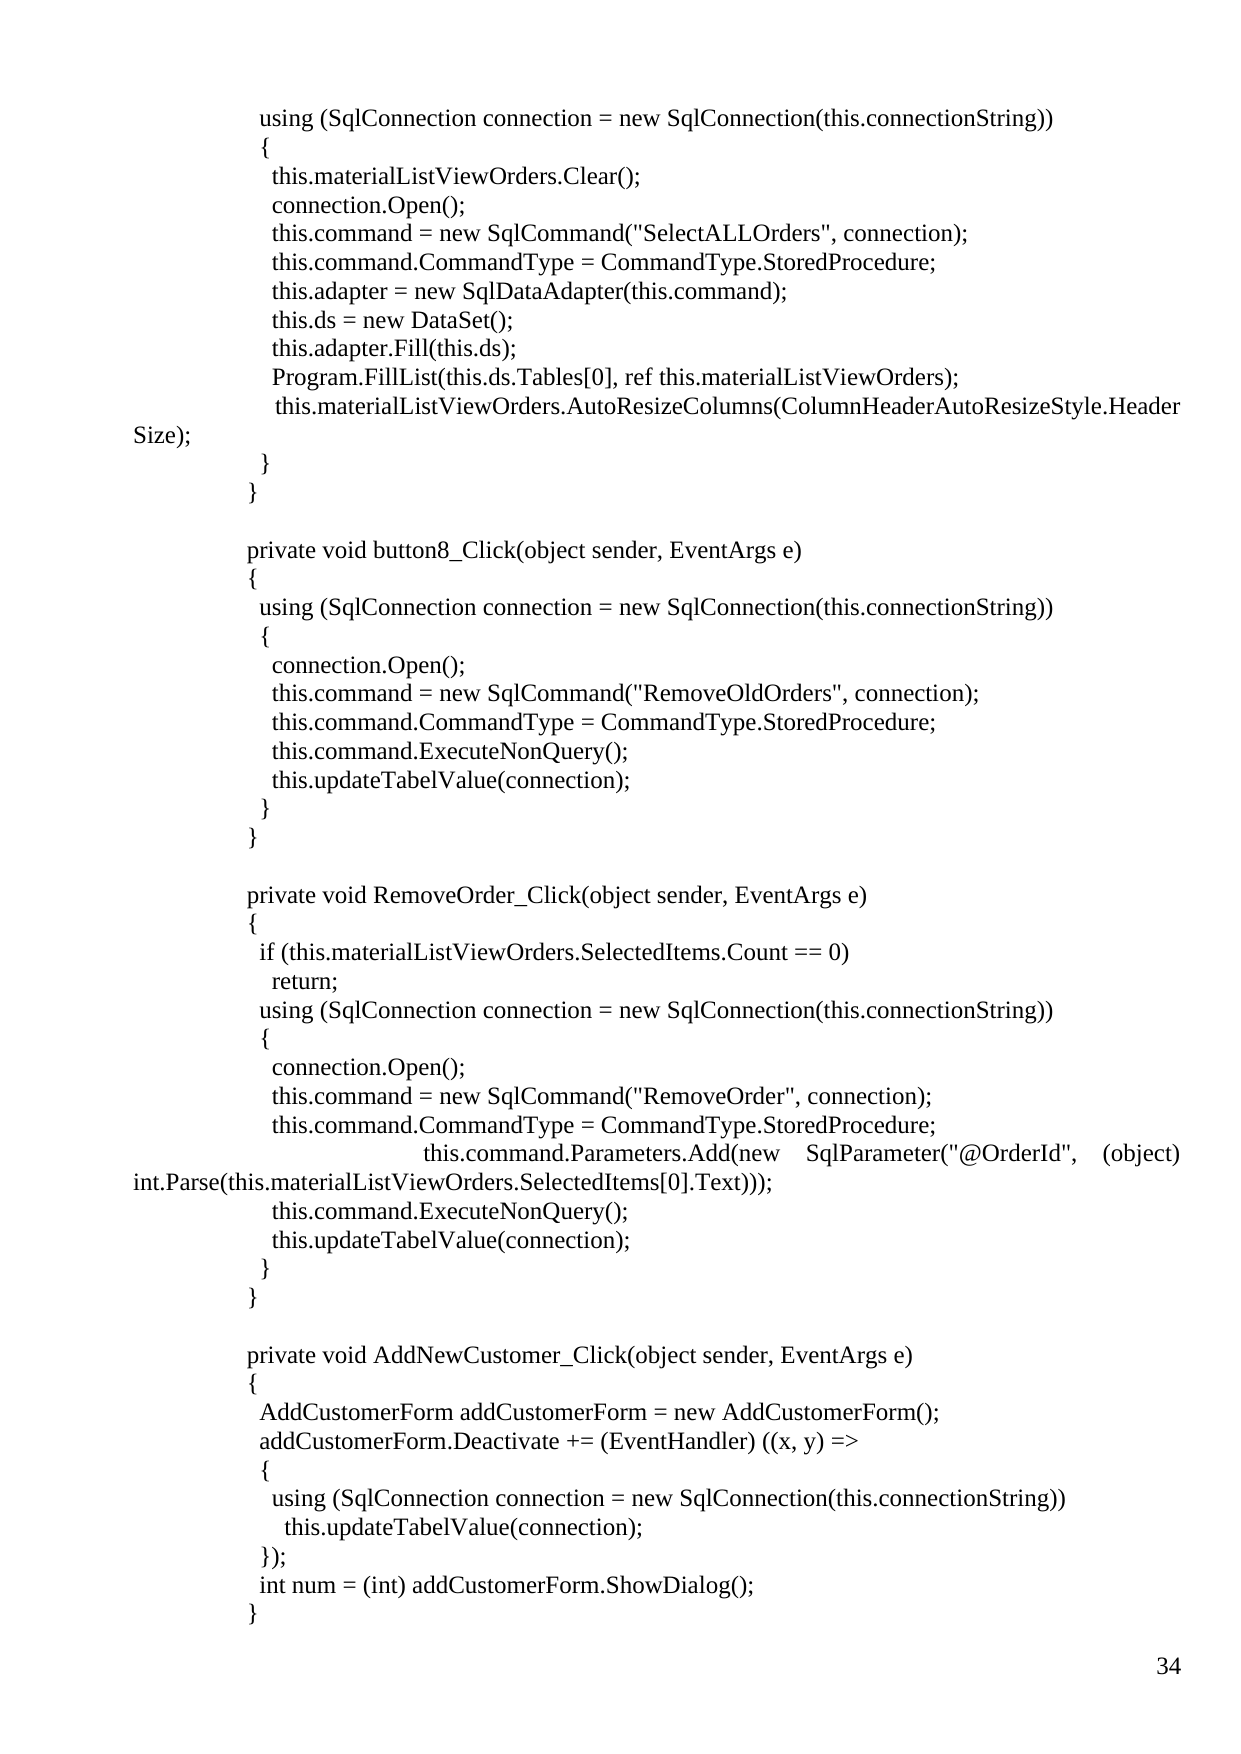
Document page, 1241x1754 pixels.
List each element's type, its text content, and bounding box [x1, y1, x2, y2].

text using (SqlConnection connection = new SqlConnection(this.connectionString)) [133, 995, 1181, 1023]
text } [133, 1253, 1181, 1282]
text { [133, 1455, 1181, 1483]
text { [133, 621, 1181, 650]
text connection.Open(); [133, 190, 1181, 218]
text using (SqlConnection connection = new SqlConnection(this.connectionString)) [133, 592, 1181, 621]
text using (SqlConnection connection = new SqlConnection(this.connectionString)) [133, 1483, 1181, 1512]
text this.command.ExecuteNonQuery(); [133, 736, 1181, 765]
text { [133, 908, 1181, 937]
text private void RemoveOrder_Click(object sender, EventArgs e) [133, 880, 1181, 908]
text this.command.CommandType = CommandType.StoredProcedure; [133, 1110, 1181, 1138]
text connection.Open(); [133, 650, 1181, 678]
text } [133, 448, 1181, 477]
text this.adapter = new SqlDataAdapter(this.command); [133, 276, 1181, 305]
text Program.FillList(this.ds.Tables[0], ref this.materialListViewOrders); [133, 362, 1181, 391]
text private void AddNewCustomer_Click(object sender, EventArgs e) [133, 1340, 1181, 1368]
text if (this.materialListViewOrders.SelectedItems.Count == 0) [133, 937, 1181, 966]
text { [133, 563, 1181, 592]
text this.materialListViewOrders.Clear(); [133, 161, 1181, 190]
text { [133, 132, 1181, 161]
text using (SqlConnection connection = new SqlConnection(this.connectionString)) [133, 103, 1181, 132]
text this.command.CommandType = CommandType.StoredProcedure; [133, 247, 1181, 276]
text this.command = new SqlCommand("SelectALLOrders", connection); [133, 218, 1181, 247]
text } [133, 793, 1181, 822]
text this.adapter.Fill(this.ds); [133, 333, 1181, 362]
text } [133, 1282, 1181, 1311]
text this.command.ExecuteNonQuery(); [133, 1196, 1181, 1225]
text { [133, 1023, 1181, 1052]
text this.updateTabelValue(connection); [133, 765, 1181, 793]
text this.updateTabelValue(connection); [133, 1225, 1181, 1253]
text private void button8_Click(object sender, EventArgs e) [133, 535, 1181, 563]
text } [133, 1598, 1181, 1627]
text addCustomerForm.Deactivate += (EventHandler) ((x, y) => [133, 1426, 1181, 1455]
text this.ds = new DataSet(); [133, 305, 1181, 333]
text connection.Open(); [133, 1052, 1181, 1081]
text { [133, 1368, 1181, 1397]
text this.command.CommandType = CommandType.StoredProcedure; [133, 707, 1181, 736]
text }); [133, 1541, 1181, 1570]
text this.command = new SqlCommand("RemoveOrder", connection); [133, 1081, 1181, 1110]
text this.command = new SqlCommand("RemoveOldOrders", connection); [133, 678, 1181, 707]
text } [133, 822, 1181, 851]
text this.updateTabelValue(connection); [133, 1512, 1181, 1541]
text int num = (int) addCustomerForm.ShowDialog(); [133, 1570, 1181, 1598]
text } [133, 477, 1181, 506]
text this.materialListViewOrders.AutoResizeColumns(ColumnHeaderAutoResizeStyle.HeaderSize); [133, 391, 1181, 448]
text this.command.Parameters.Add(new SqlParameter("@OrderId", (object) int.Parse(this.materialListViewOrders.SelectedItems[0].Text))); [133, 1138, 1181, 1196]
text AddCustomerForm addCustomerForm = new AddCustomerForm(); [133, 1397, 1181, 1426]
text return; [133, 966, 1181, 995]
